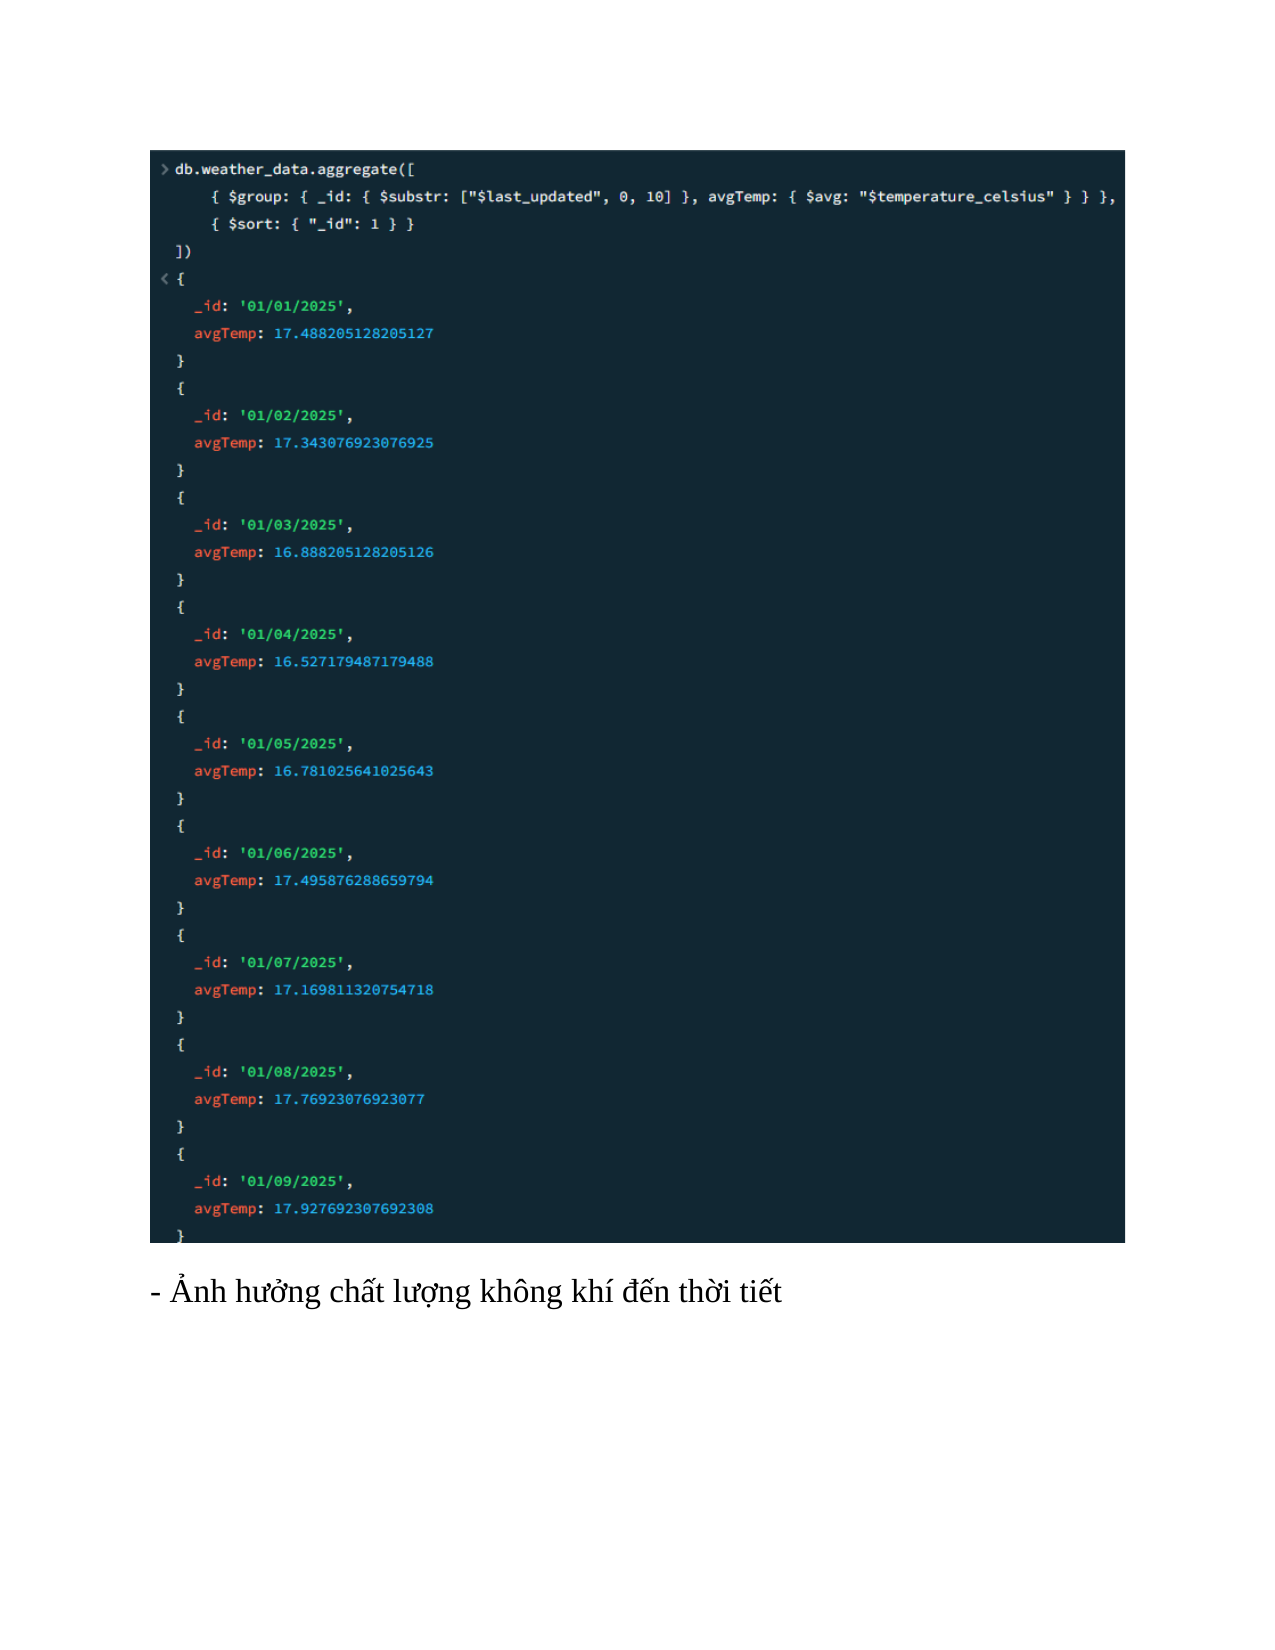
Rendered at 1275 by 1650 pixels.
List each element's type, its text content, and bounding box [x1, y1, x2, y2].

text - Ảnh hưởng chất lượng không khí đến thời tiết [150, 1271, 1125, 1310]
picture [150, 150, 1125, 1243]
